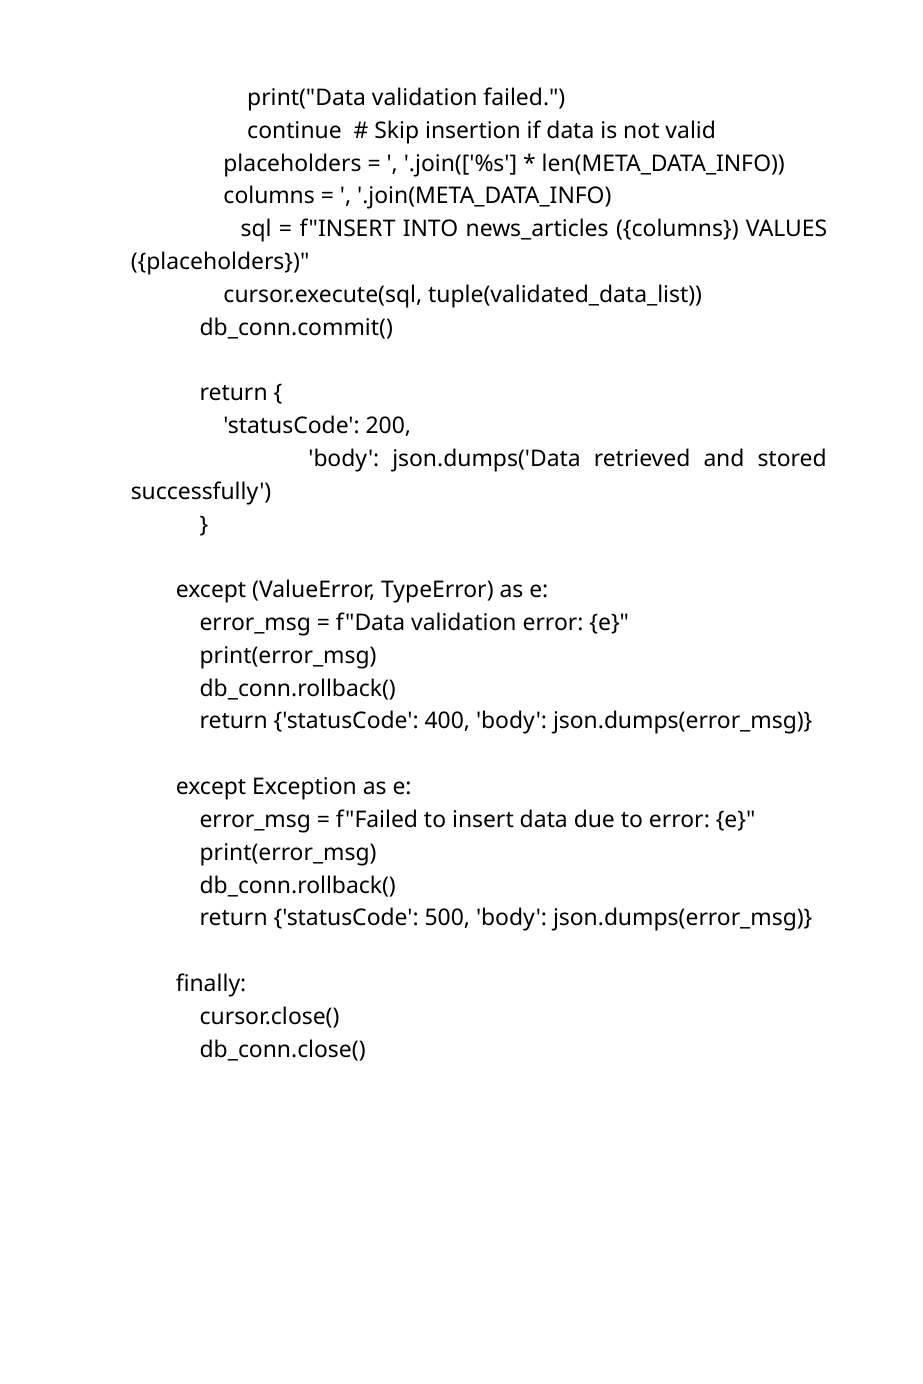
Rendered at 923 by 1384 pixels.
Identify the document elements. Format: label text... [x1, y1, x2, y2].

text print("Data validation failed.") [131, 81, 828, 112]
text } [131, 508, 828, 539]
text finally: [131, 967, 828, 998]
text db_conn.rollback() [131, 868, 828, 900]
text error_msg = f"Data validation error: {e}" [131, 606, 828, 637]
text except Exception as e: [131, 770, 828, 801]
text db_conn.close() [131, 1033, 828, 1064]
text db_conn.rollback() [131, 672, 828, 703]
text print(error_msg) [131, 639, 828, 670]
text except (ValueError, TypeError) as e: [131, 573, 828, 604]
text 'body': json.dumps('Data retrieved and stored successfully') [131, 442, 828, 506]
text error_msg = f"Failed to insert data due to error: {e}" [131, 803, 828, 834]
text sql = f"INSERT INTO news_articles ({columns}) VALUES ({placeholders})" [131, 212, 828, 276]
text db_conn.commit() [131, 311, 828, 342]
text return {'statusCode': 500, 'body': json.dumps(error_msg)} [131, 901, 828, 933]
text continue # Skip insertion if data is not valid [131, 114, 828, 145]
text return { [131, 376, 828, 408]
text cursor.close() [131, 1000, 828, 1031]
text 'statusCode': 200, [131, 409, 828, 440]
text cursor.execute(sql, tuple(validated_data_list)) [131, 278, 828, 309]
text print(error_msg) [131, 836, 828, 867]
text columns = ', '.join(META_DATA_INFO) [131, 179, 828, 211]
text return {'statusCode': 400, 'body': json.dumps(error_msg)} [131, 704, 828, 736]
text placeholders = ', '.join(['%s'] * len(META_DATA_INFO)) [131, 147, 828, 178]
